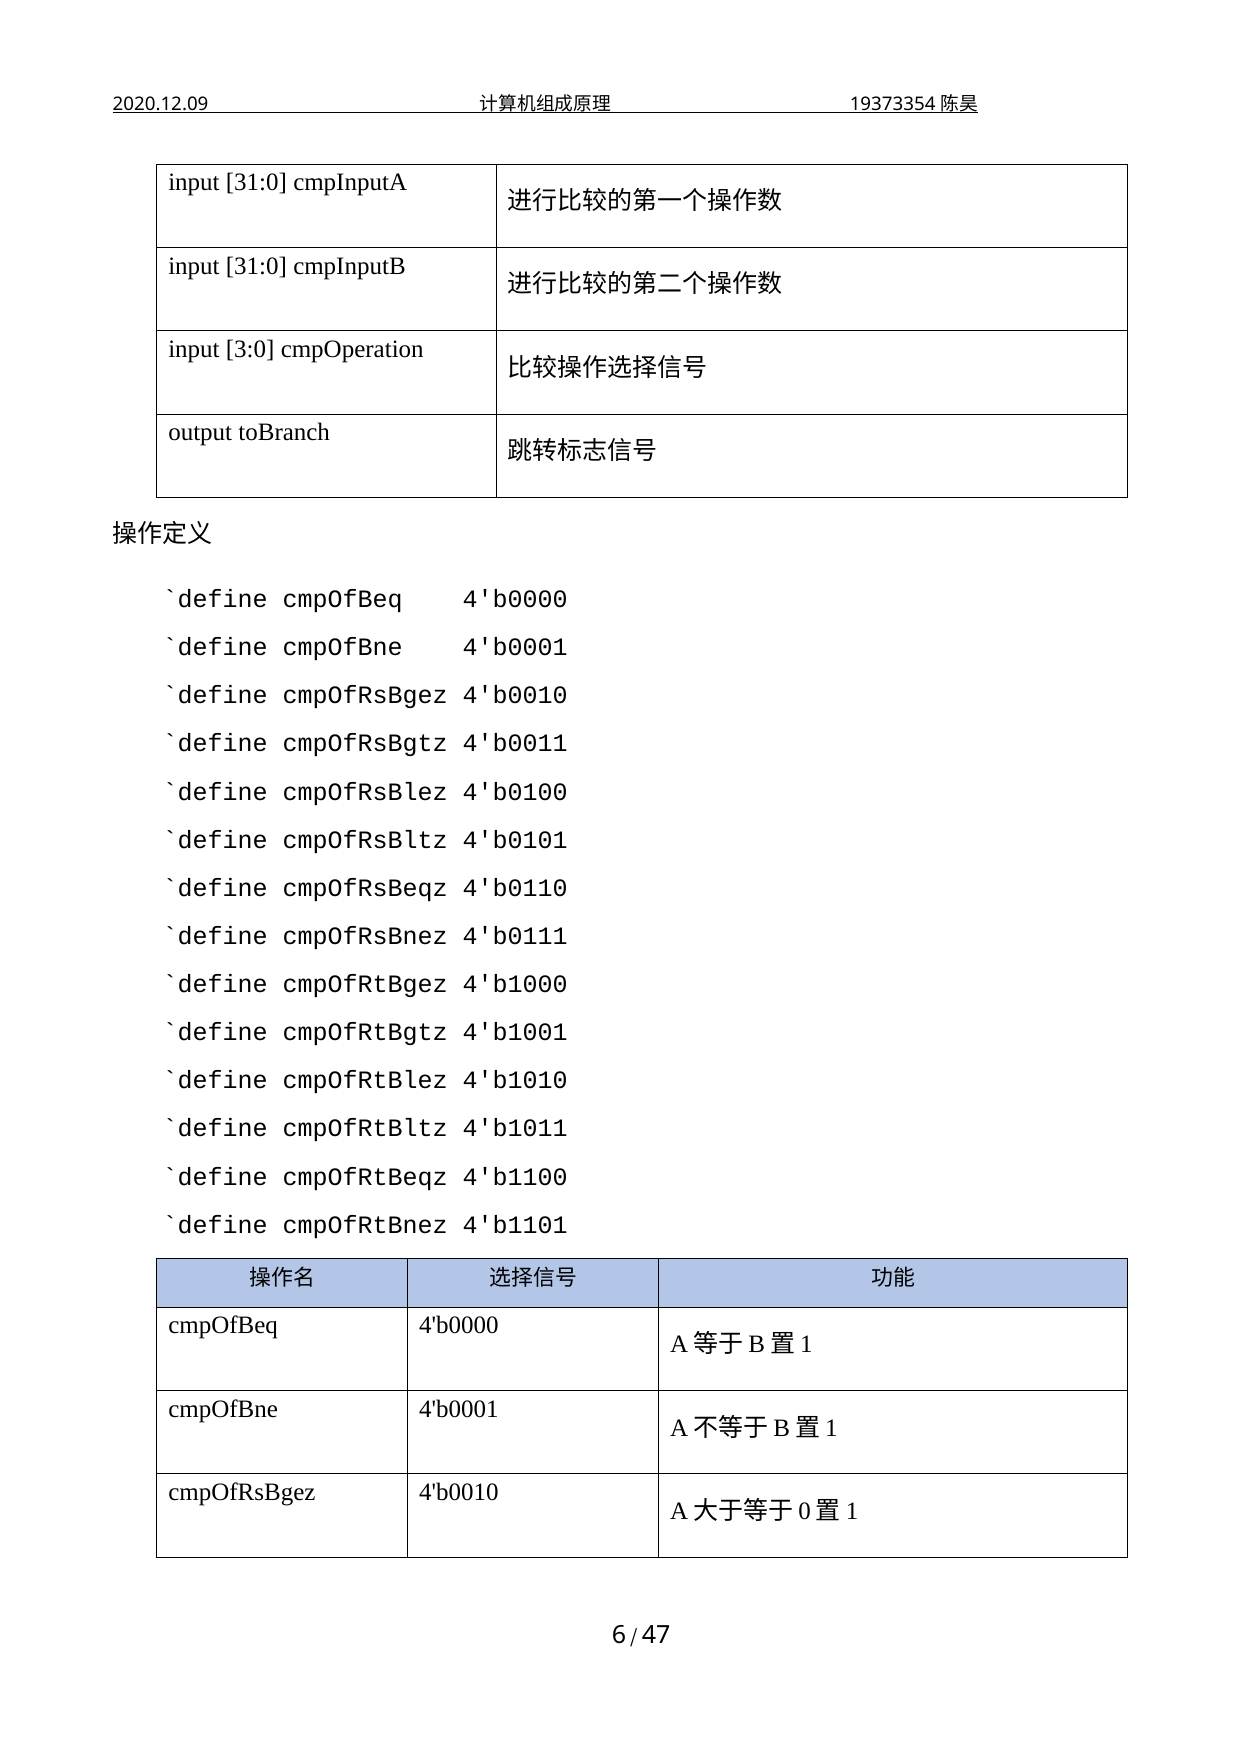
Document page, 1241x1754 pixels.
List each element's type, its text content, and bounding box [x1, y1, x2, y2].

text `define cmpOfRsBgez 4'b0010 [162, 680, 1128, 714]
text `define cmpOfRsBltz 4'b0101 [162, 824, 1128, 858]
text `define cmpOfBne 4'b0001 [162, 632, 1128, 666]
text `define cmpOfRtBgtz 4'b1001 [162, 1017, 1128, 1051]
table_cell A不等于B置1 [659, 1391, 1127, 1473]
table_cell cmpOfBeq [157, 1308, 407, 1390]
table_cell input [3:0] cmpOperation [157, 331, 496, 413]
table_cell 比较操作选择信号 [497, 331, 1127, 413]
table_header 操作名 [157, 1259, 407, 1307]
text `define cmpOfBeq 4'b0000 [162, 584, 1128, 618]
table_cell A等于B置1 [659, 1308, 1127, 1390]
table_header 功能 [659, 1259, 1127, 1307]
text 操作定义 [112, 498, 1128, 566]
table_cell 4'b0001 [408, 1391, 658, 1473]
table_cell 进行比较的第二个操作数 [497, 248, 1127, 330]
table_cell 跳转标志信号 [497, 415, 1127, 497]
table_cell output toBranch [157, 415, 496, 497]
table_cell input [31:0] cmpInputB [157, 248, 496, 330]
table_cell cmpOfRsBgez [157, 1474, 407, 1557]
text `define cmpOfRsBlez 4'b0100 [162, 776, 1128, 810]
table_cell cmpOfBne [157, 1391, 407, 1473]
text `define cmpOfRsBeqz 4'b0110 [162, 873, 1128, 907]
text `define cmpOfRtBgez 4'b1000 [162, 969, 1128, 1003]
table_cell 4'b0010 [408, 1474, 658, 1557]
text `define cmpOfRtBltz 4'b1011 [162, 1113, 1128, 1147]
table_cell 4'b0000 [408, 1308, 658, 1390]
table_header 选择信号 [408, 1259, 658, 1307]
table_cell 进行比较的第一个操作数 [497, 165, 1127, 247]
table_cell input [31:0] cmpInputA [157, 165, 496, 247]
text `define cmpOfRtBeqz 4'b1100 [162, 1161, 1128, 1195]
text `define cmpOfRtBnez 4'b1101 [162, 1209, 1128, 1243]
text `define cmpOfRsBgtz 4'b0011 [162, 728, 1128, 762]
text `define cmpOfRsBnez 4'b0111 [162, 921, 1128, 955]
table_cell A大于等于0置1 [659, 1474, 1127, 1557]
text `define cmpOfRtBlez 4'b1010 [162, 1065, 1128, 1099]
